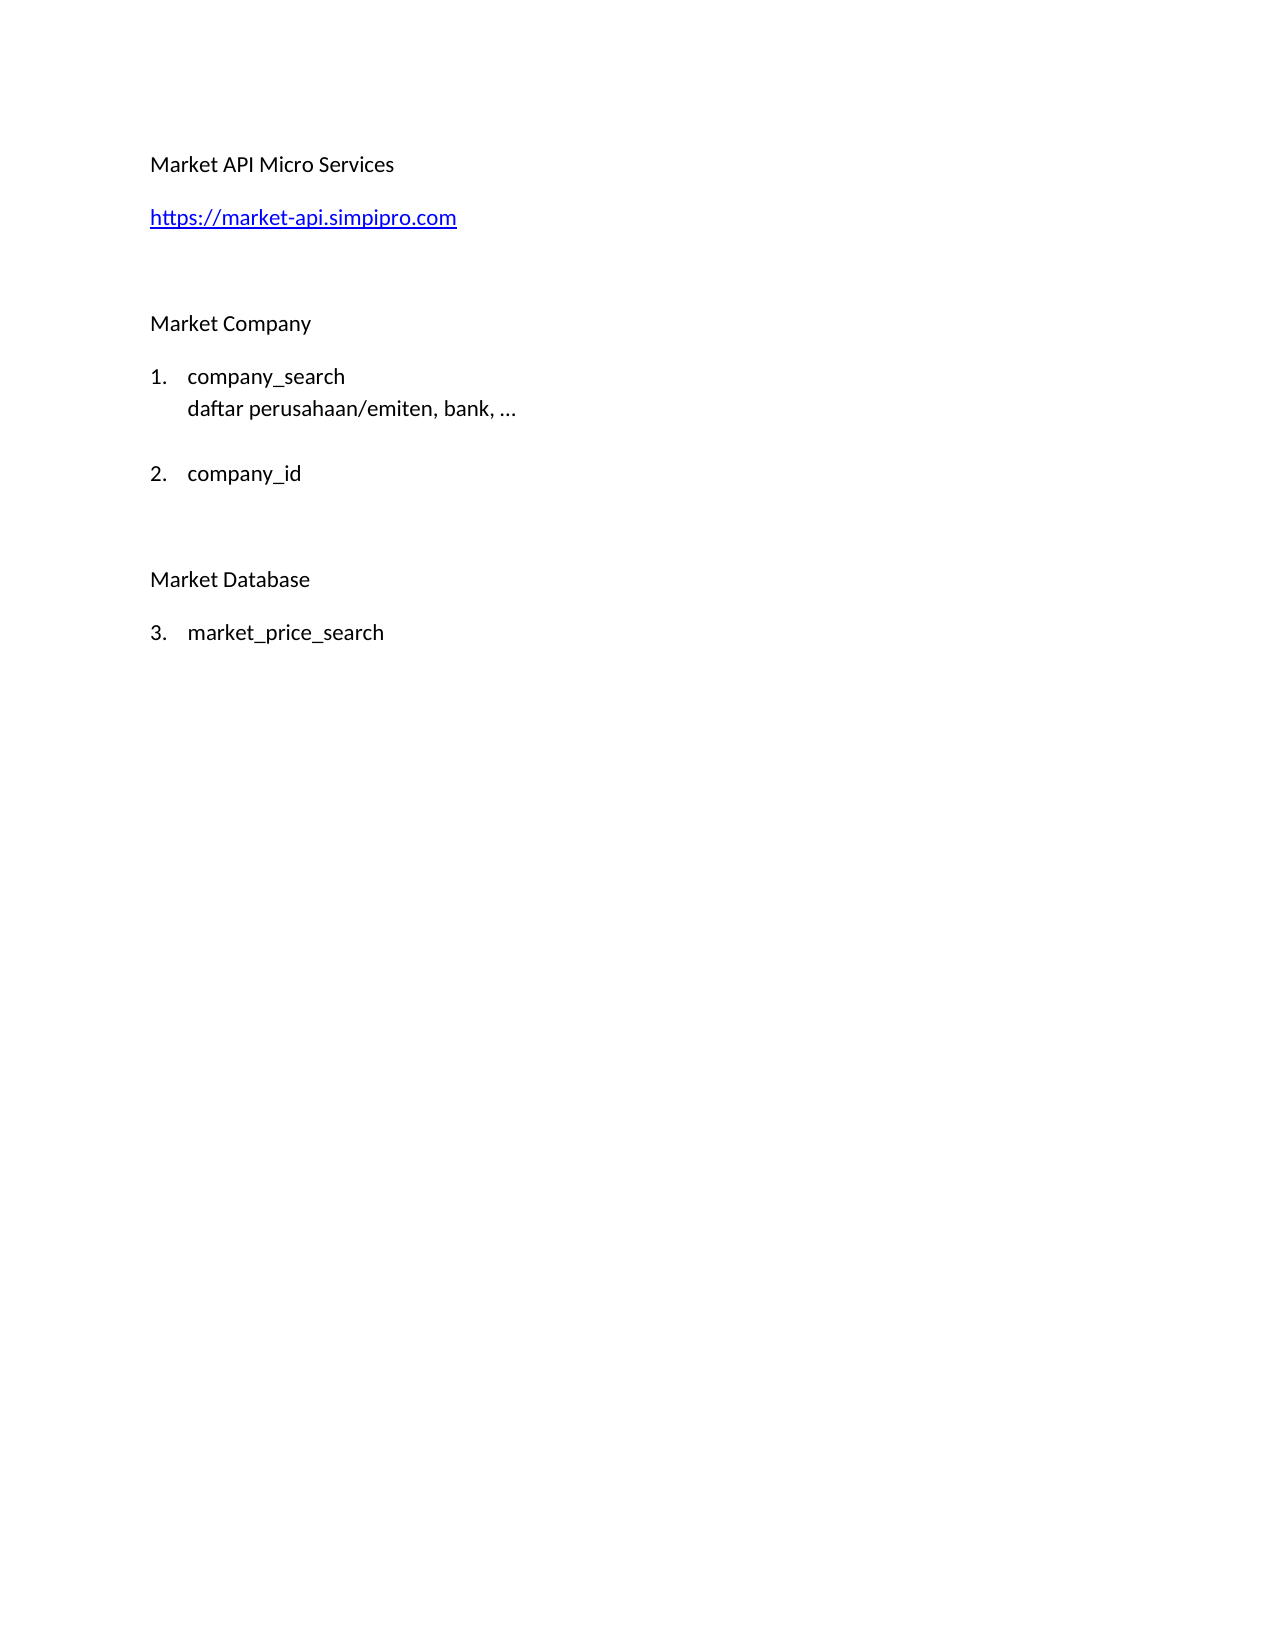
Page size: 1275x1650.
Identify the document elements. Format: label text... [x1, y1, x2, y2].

text Market Company [150, 309, 1125, 337]
list company_search [150, 362, 1125, 390]
text https://market-api.simpipro.com [150, 203, 1125, 231]
text Market API Micro Services [150, 150, 1125, 178]
list market_price_search [150, 618, 1125, 646]
list daftar perusahaan/emiten, bank, … [187, 394, 1125, 422]
text Market Database [150, 565, 1125, 593]
list company_id [150, 459, 1125, 487]
